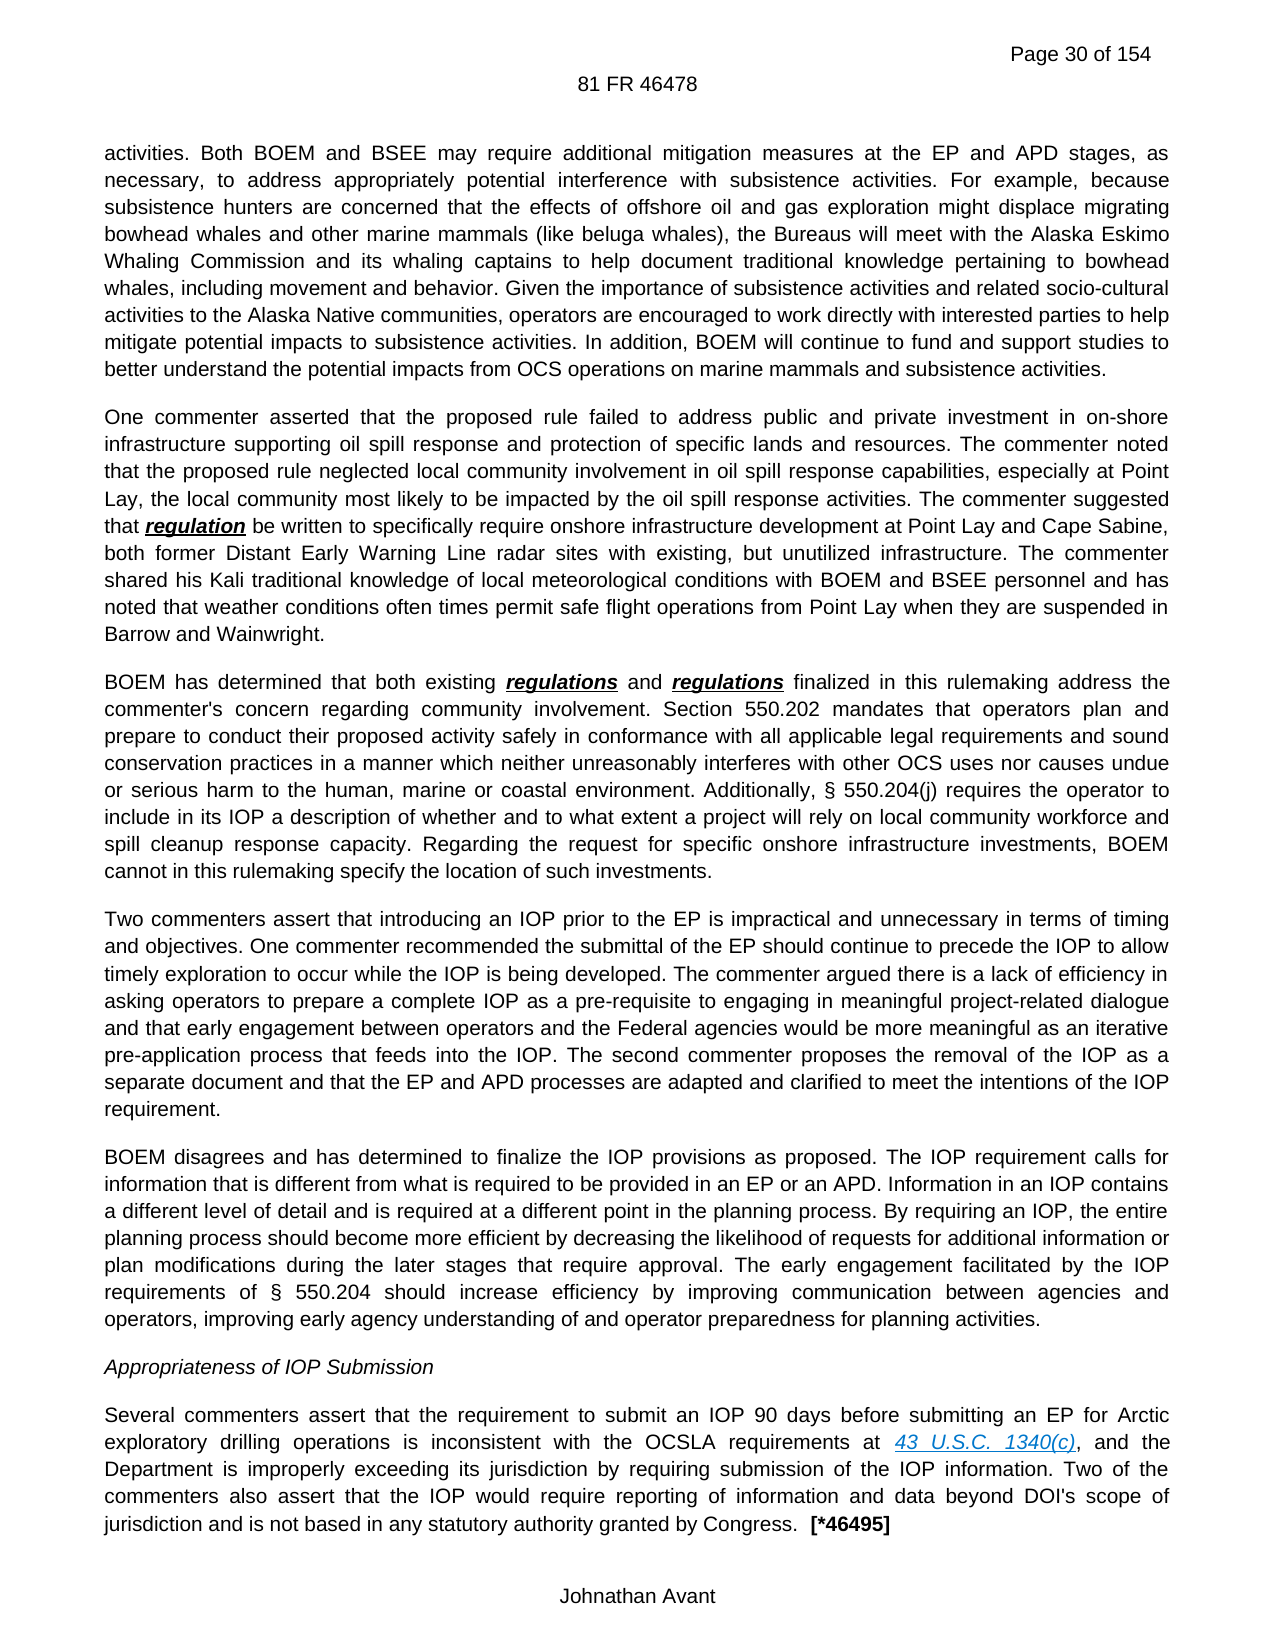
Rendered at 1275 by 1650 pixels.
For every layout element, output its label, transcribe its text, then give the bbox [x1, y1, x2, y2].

text BOEM disagrees and has determined to finalize the IOP provisions as proposed. The IOP requirement calls for information that is different from what is required to be provided in an EP or an APD. Information in an IOP contains a different level of detail and is required at a different point in the planning process. By requiring an IOP, the entire planning process should become more efficient by decreasing the likelihood of requests for additional information or plan modifications during the later stages that require approval. The early engagement facilitated by the IOP requirements of § 550.204 should increase efficiency by improving communication between agencies and operators, improving early agency understanding of and operator preparedness for planning activities. [104, 1142, 1171, 1331]
text Appropriateness of IOP Submission [104, 1352, 1171, 1379]
text BOEM has determined that both existing regulations and regulations finalized in this rulemaking address the commenter's concern regarding community involvement. Section 550.202 mandates that operators plan and prepare to conduct their proposed activity safely in conformance with all applicable legal requirements and sound conservation practices in a manner which neither unreasonably interferes with other OCS uses nor causes undue or serious harm to the human, marine or coastal environment. Additionally, § 550.204(j) requires the operator to include in its IOP a description of whether and to what extent a project will rely on local community workforce and spill cleanup response capacity. Regarding the request for specific onshore infrastructure investments, BOEM cannot in this rulemaking specify the location of such investments. [104, 667, 1171, 883]
text One commenter asserted that the proposed rule failed to address public and private investment in on-shore infrastructure supporting oil spill response and protection of specific lands and resources. The commenter noted that the proposed rule neglected local community involvement in oil spill response capabilities, especially at Point Lay, the local community most likely to be impacted by the oil spill response activities. The commenter suggested that regulation be written to specifically require onshore infrastructure development at Point Lay and Cape Sabine, both former Distant Early Warning Line radar sites with existing, but unutilized infrastructure. The commenter shared his Kali traditional knowledge of local meteorological conditions with BOEM and BSEE personnel and has noted that weather conditions often times permit safe flight operations from Point Lay when they are suspended in Barrow and Wainwright. [104, 402, 1171, 646]
text Two commenters assert that introducing an IOP prior to the EP is impractical and unnecessary in terms of timing and objectives. One commenter recommended the submittal of the EP should continue to precede the IOP to allow timely exploration to occur while the IOP is being developed. The commenter argued there is a lack of efficiency in asking operators to prepare a complete IOP as a pre-requisite to engaging in meaningful project-related dialogue and that early engagement between operators and the Federal agencies would be more meaningful as an iterative pre-application process that feeds into the IOP. The second commenter proposes the removal of the IOP as a separate document and that the EP and APD processes are adapted and clarified to meet the intentions of the IOP requirement. [104, 904, 1171, 1121]
text Several commenters assert that the requirement to submit an IOP 90 days before submitting an EP for Arctic exploratory drilling operations is inconsistent with the OCSLA requirements at 43 U.S.C. 1340(c), and the Department is improperly exceeding its jurisdiction by requiring submission of the IOP information. Two of the commenters also assert that the IOP would require reporting of information and data beyond DOI's scope of jurisdiction and is not based in any statutory authority granted by Congress. [*46495] [104, 1400, 1171, 1535]
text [104, 137, 1171, 381]
